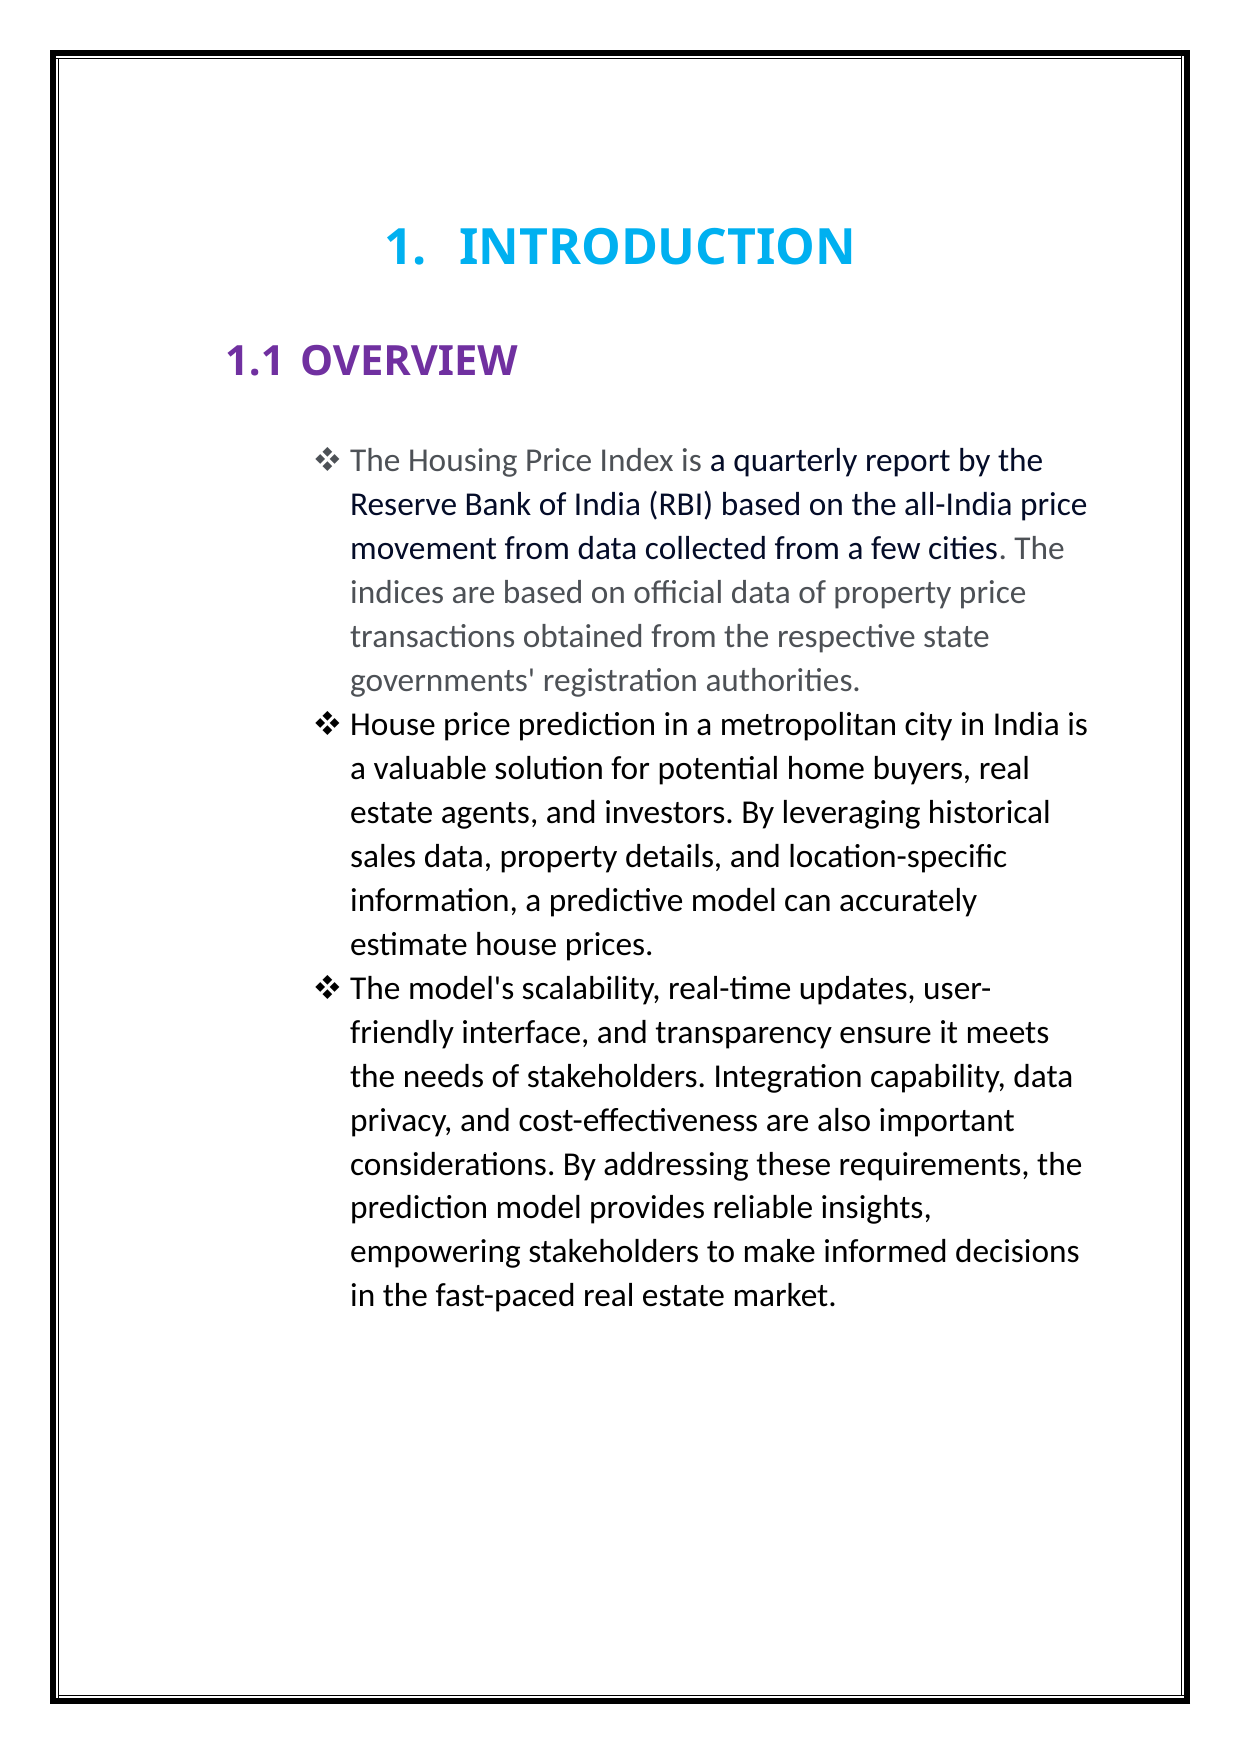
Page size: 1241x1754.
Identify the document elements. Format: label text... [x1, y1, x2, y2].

list House price prediction in a metropolitan city in India is a valuable solution for potential home buyers, real estate agents, and investors. By leveraging historical sales data, property details, and location-specific information, a predictive model can accurately estimate house prices. [312, 703, 1090, 963]
subtitle OVERVIEW [225, 331, 1090, 388]
list The model's scalability, real-time updates, user-friendly interface, and transparency ensure it meets the needs of stakeholders. Integration capability, data privacy, and cost-effectiveness are also important considerations. By addressing these requirements, the prediction model provides reliable insights, empowering stakeholders to make informed decisions in the fast-paced real estate market. [312, 967, 1090, 1315]
list The Housing Price Index is a quarterly report by the Reserve Bank of India (RBI) based on the all-India price movement from data collected from a few cities. The indices are based on official data of property price transactions obtained from the respective state governments' registration authorities. [312, 439, 1090, 700]
subtitle INTRODUCTION [150, 211, 1090, 279]
